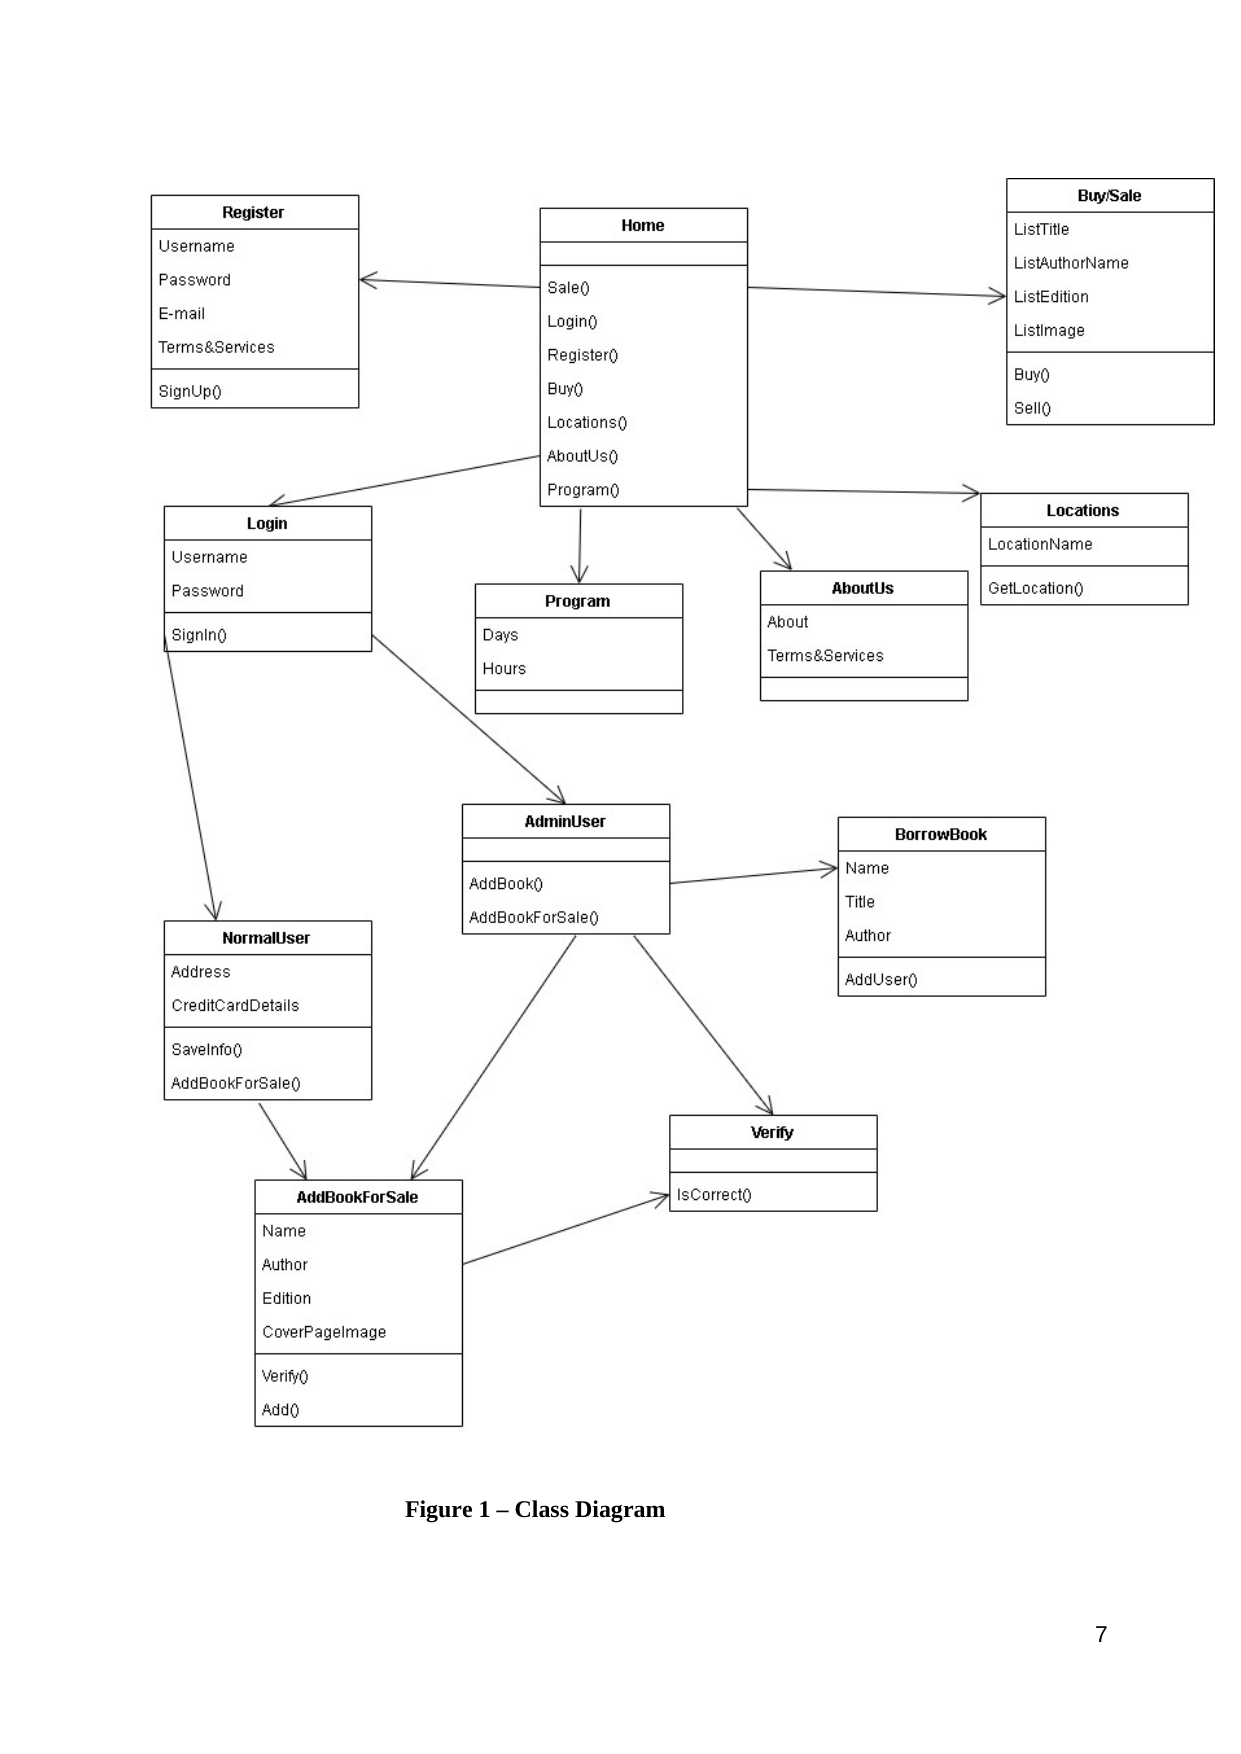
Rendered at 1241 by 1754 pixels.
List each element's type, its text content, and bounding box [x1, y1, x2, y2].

text Figure 1 – Class Diagram [405, 1495, 1108, 1523]
picture [147, 178, 1215, 1431]
